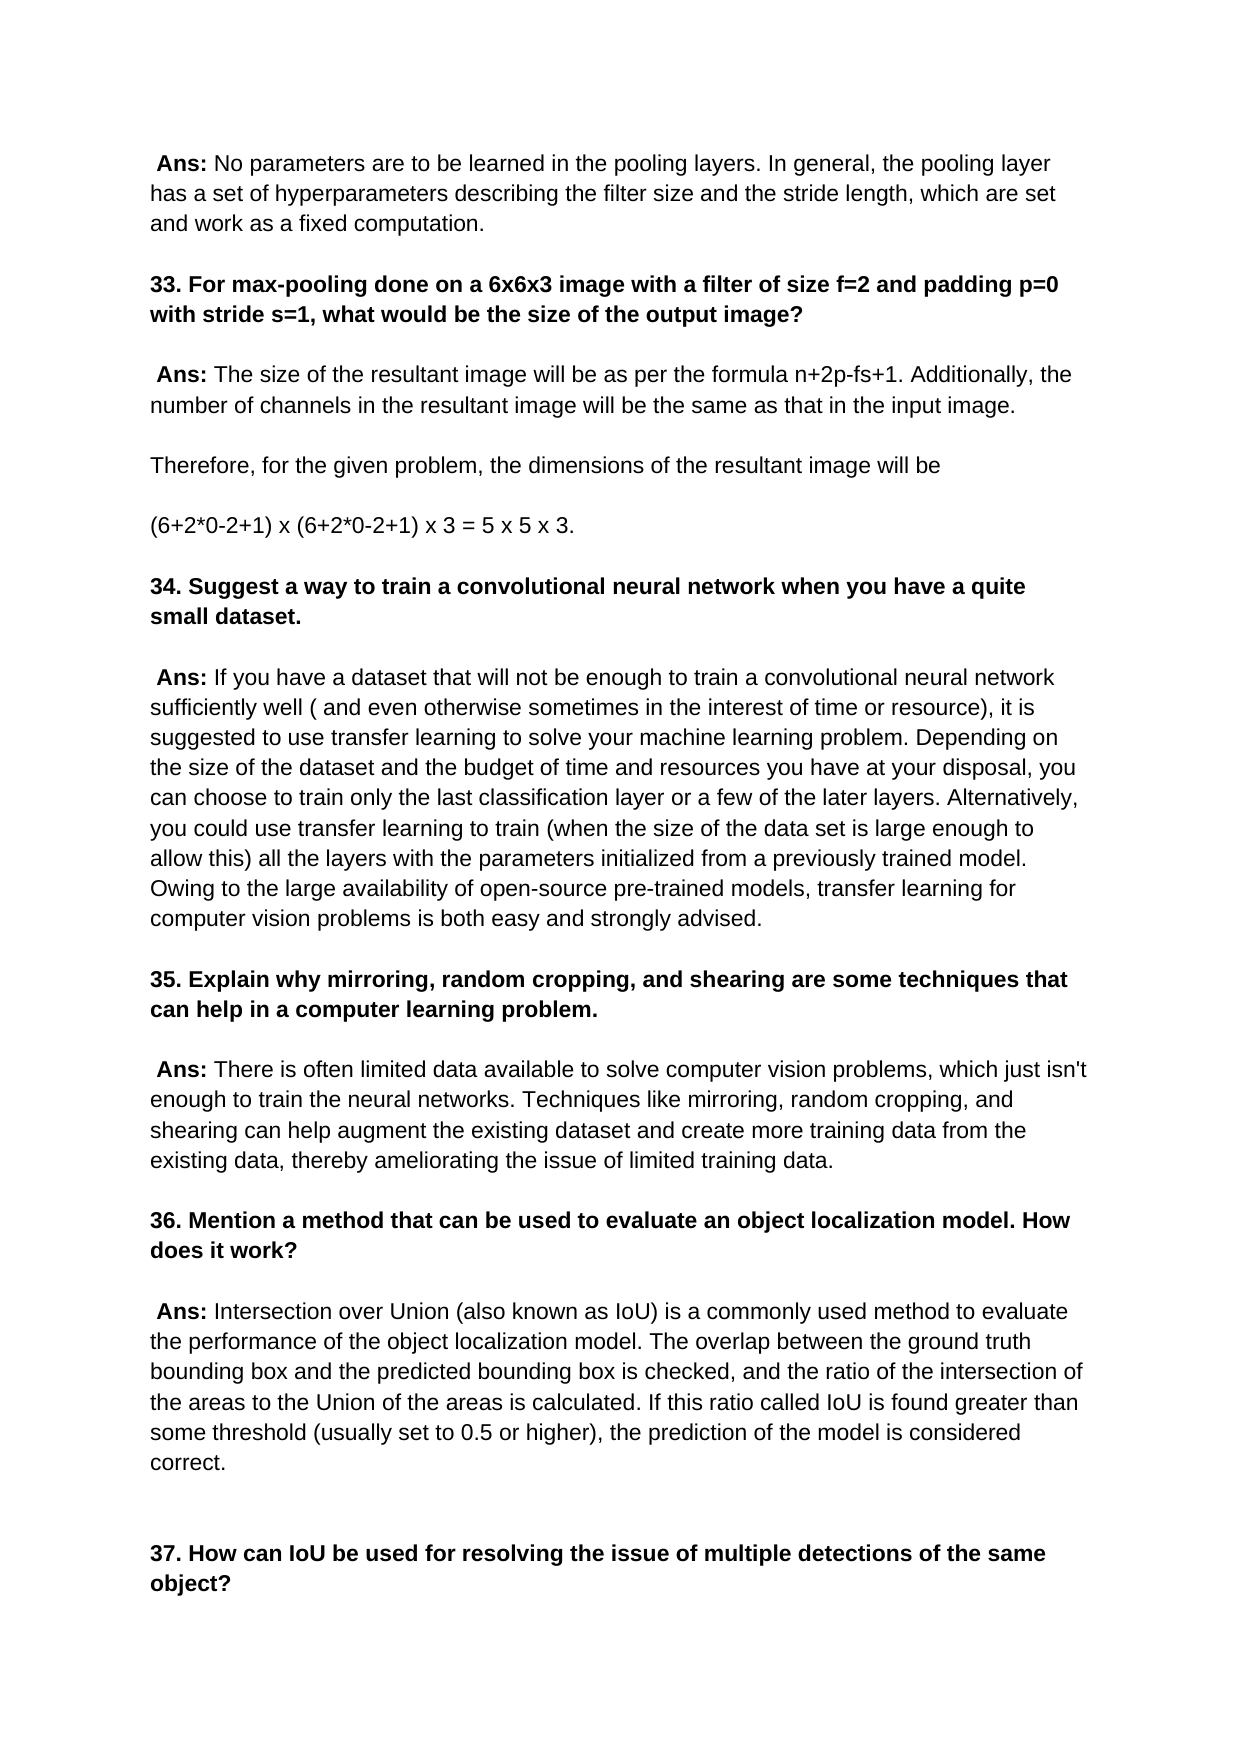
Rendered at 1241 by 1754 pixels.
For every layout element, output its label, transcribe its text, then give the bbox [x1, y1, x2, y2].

text (6+2*0-2+1) x (6+2*0-2+1) x 3 = 5 x 5 x 3. [150, 512, 1090, 539]
text Therefore, for the given problem, the dimensions of the resultant image will be [150, 452, 1090, 478]
text Ans: Intersection over Union (also known as IoU) is a commonly used method to evaluate the performance of the object localization model. The overlap between the ground truth bounding box and the predicted bounding box is checked, and the ratio of the intersection of the areas to the Union of the areas is calculated. If this ratio called IoU is found greater than some threshold (usually set to 0.5 or higher), the prediction of the model is considered correct. [150, 1298, 1090, 1475]
text Ans: The size of the resultant image will be as per the formula n+2p-fs+1. Additionally, the number of channels in the resultant image will be the same as that in the input image. [150, 361, 1090, 418]
text Ans: There is often limited data available to solve computer vision problems, which just isn't enough to train the neural networks. Techniques like mirroring, random cropping, and shearing can help augment the existing dataset and create more training data from the existing data, thereby ameliorating the issue of limited training data. [150, 1056, 1090, 1173]
text 37. How can IoU be used for resolving the issue of multiple detections of the same object? [150, 1539, 1090, 1596]
text 36. Mention a method that can be used to evaluate an object localization model. How does it work? [150, 1207, 1090, 1264]
text 35. Explain why mirroring, random cropping, and shearing are some techniques that can help in a computer learning problem. [150, 966, 1090, 1022]
text Ans: If you have a dataset that will not be enough to train a convolutional neural network sufficiently well ( and even otherwise sometimes in the interest of time or resource), it is suggested to use transfer learning to solve your machine learning problem. Depending on the size of the dataset and the budget of time and resources you have at your disposal, you can choose to train only the last classification layer or a few of the later layers. Alternatively, you could use transfer learning to train (when the size of the data set is large enough to allow this) all the layers with the parameters initialized from a previously trained model. Owing to the large availability of open-source pre-trained models, transfer learning for computer vision problems is both easy and strongly advised. [150, 663, 1090, 932]
text 34. Suggest a way to train a convolutional neural network when you have a quite small dataset. [150, 573, 1090, 629]
text 33. For max-pooling done on a 6x6x3 image with a filter of size f=2 and padding p=0 with stride s=1, what would be the size of the output image? [150, 271, 1090, 327]
text Ans: No parameters are to be learned in the pooling layers. In general, the pooling layer has a set of hyperparameters describing the filter size and the stride length, which are set and work as a fixed computation. [150, 150, 1090, 237]
